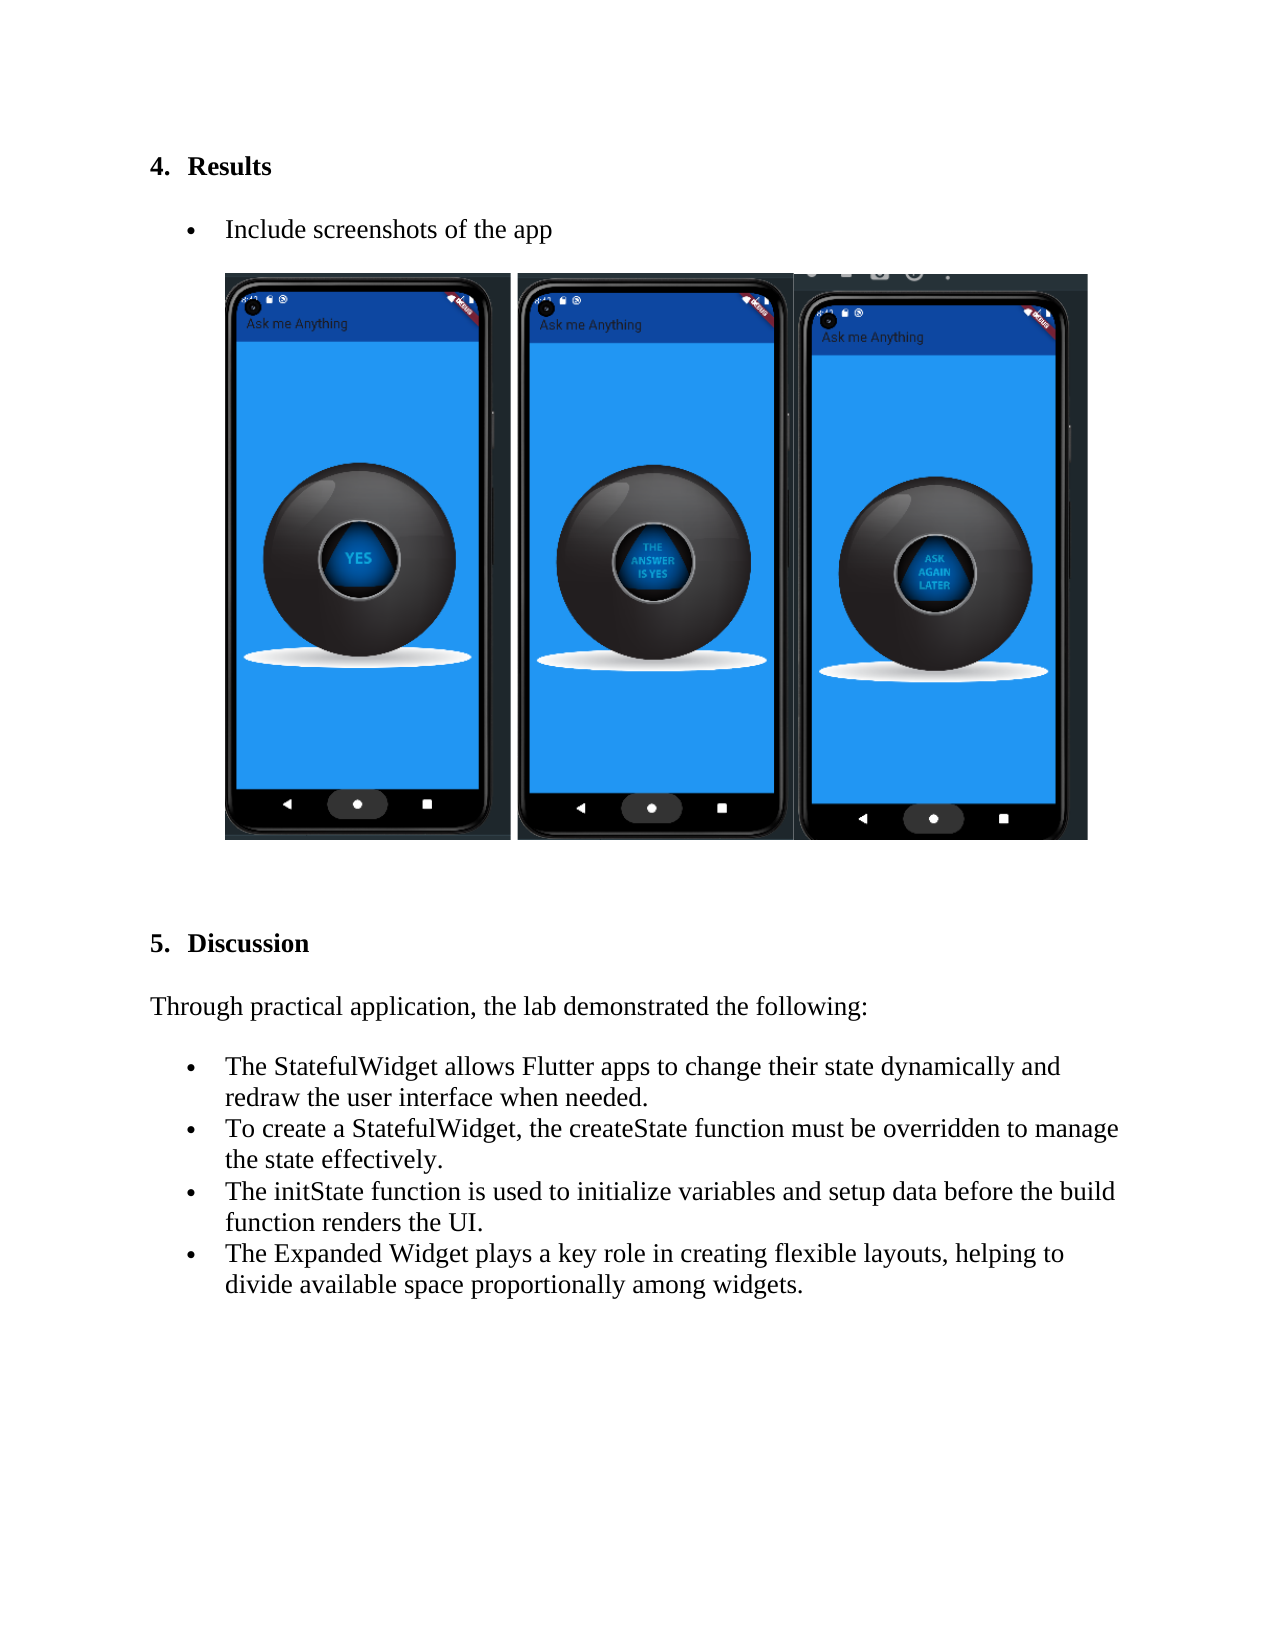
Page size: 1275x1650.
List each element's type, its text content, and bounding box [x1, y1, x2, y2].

list The Expanded Widget plays a key role in creating flexible layouts, helping to divide available space proportionally among widgets. [187, 1237, 1125, 1299]
subtitle Discussion [150, 927, 1125, 958]
picture [517, 273, 1088, 840]
list Include screenshots of the app [187, 213, 1125, 244]
text Through practical application, the lab demonstrated the following: [150, 990, 1125, 1021]
list The StatefulWidget allows Flutter apps to change their state dynamically and redraw the user interface when needed. [187, 1050, 1125, 1112]
list The initState function is used to initialize variables and setup data before the build function renders the UI. [187, 1174, 1125, 1237]
list To create a StatefulWidget, the createState function must be overridden to manage the state effectively. [187, 1112, 1125, 1174]
picture [225, 273, 511, 840]
subtitle Results [150, 150, 1125, 181]
